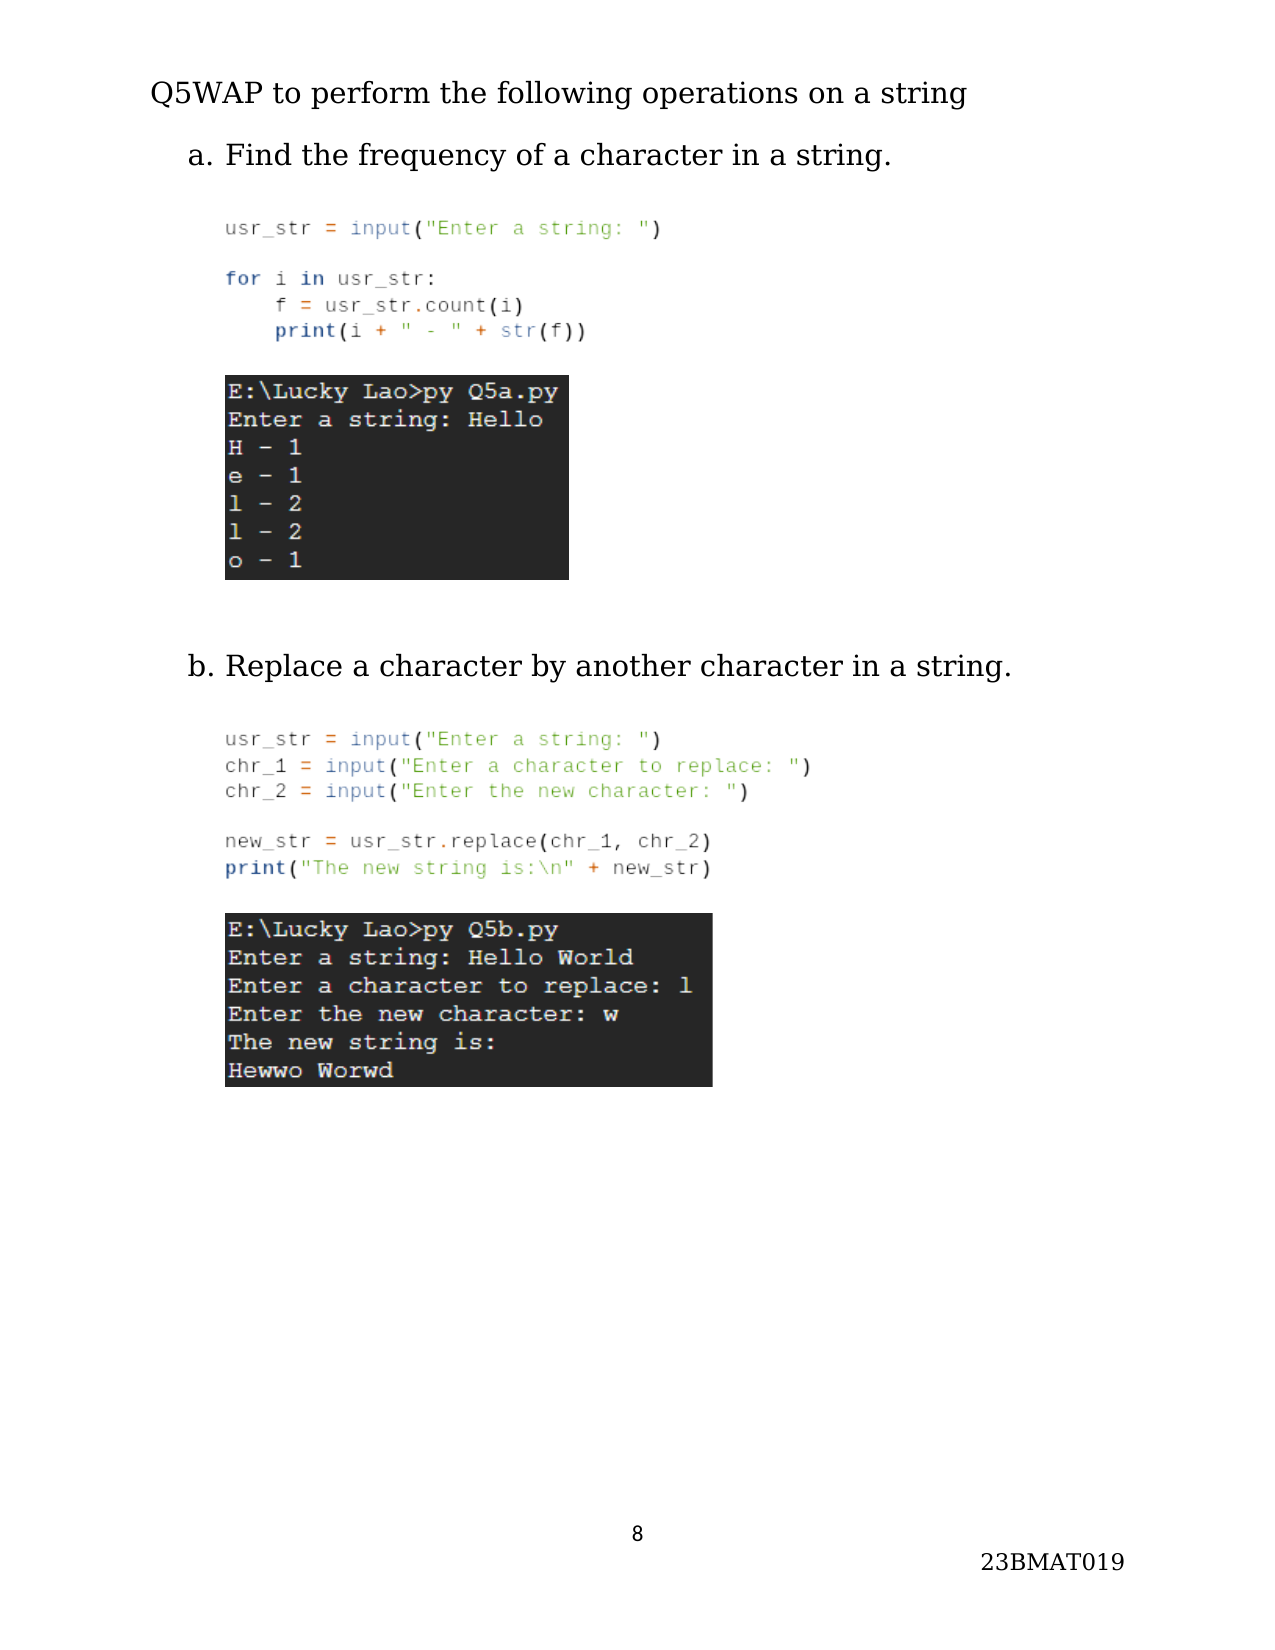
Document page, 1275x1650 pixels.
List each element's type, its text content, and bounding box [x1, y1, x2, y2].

text Q5WAP to perform the following operations on a string [150, 75, 1125, 110]
picture [225, 913, 713, 1087]
list Find the frequency of a character in a string. [187, 136, 1125, 171]
list Replace a character by another character in a string. [187, 647, 1125, 682]
picture [225, 375, 569, 580]
